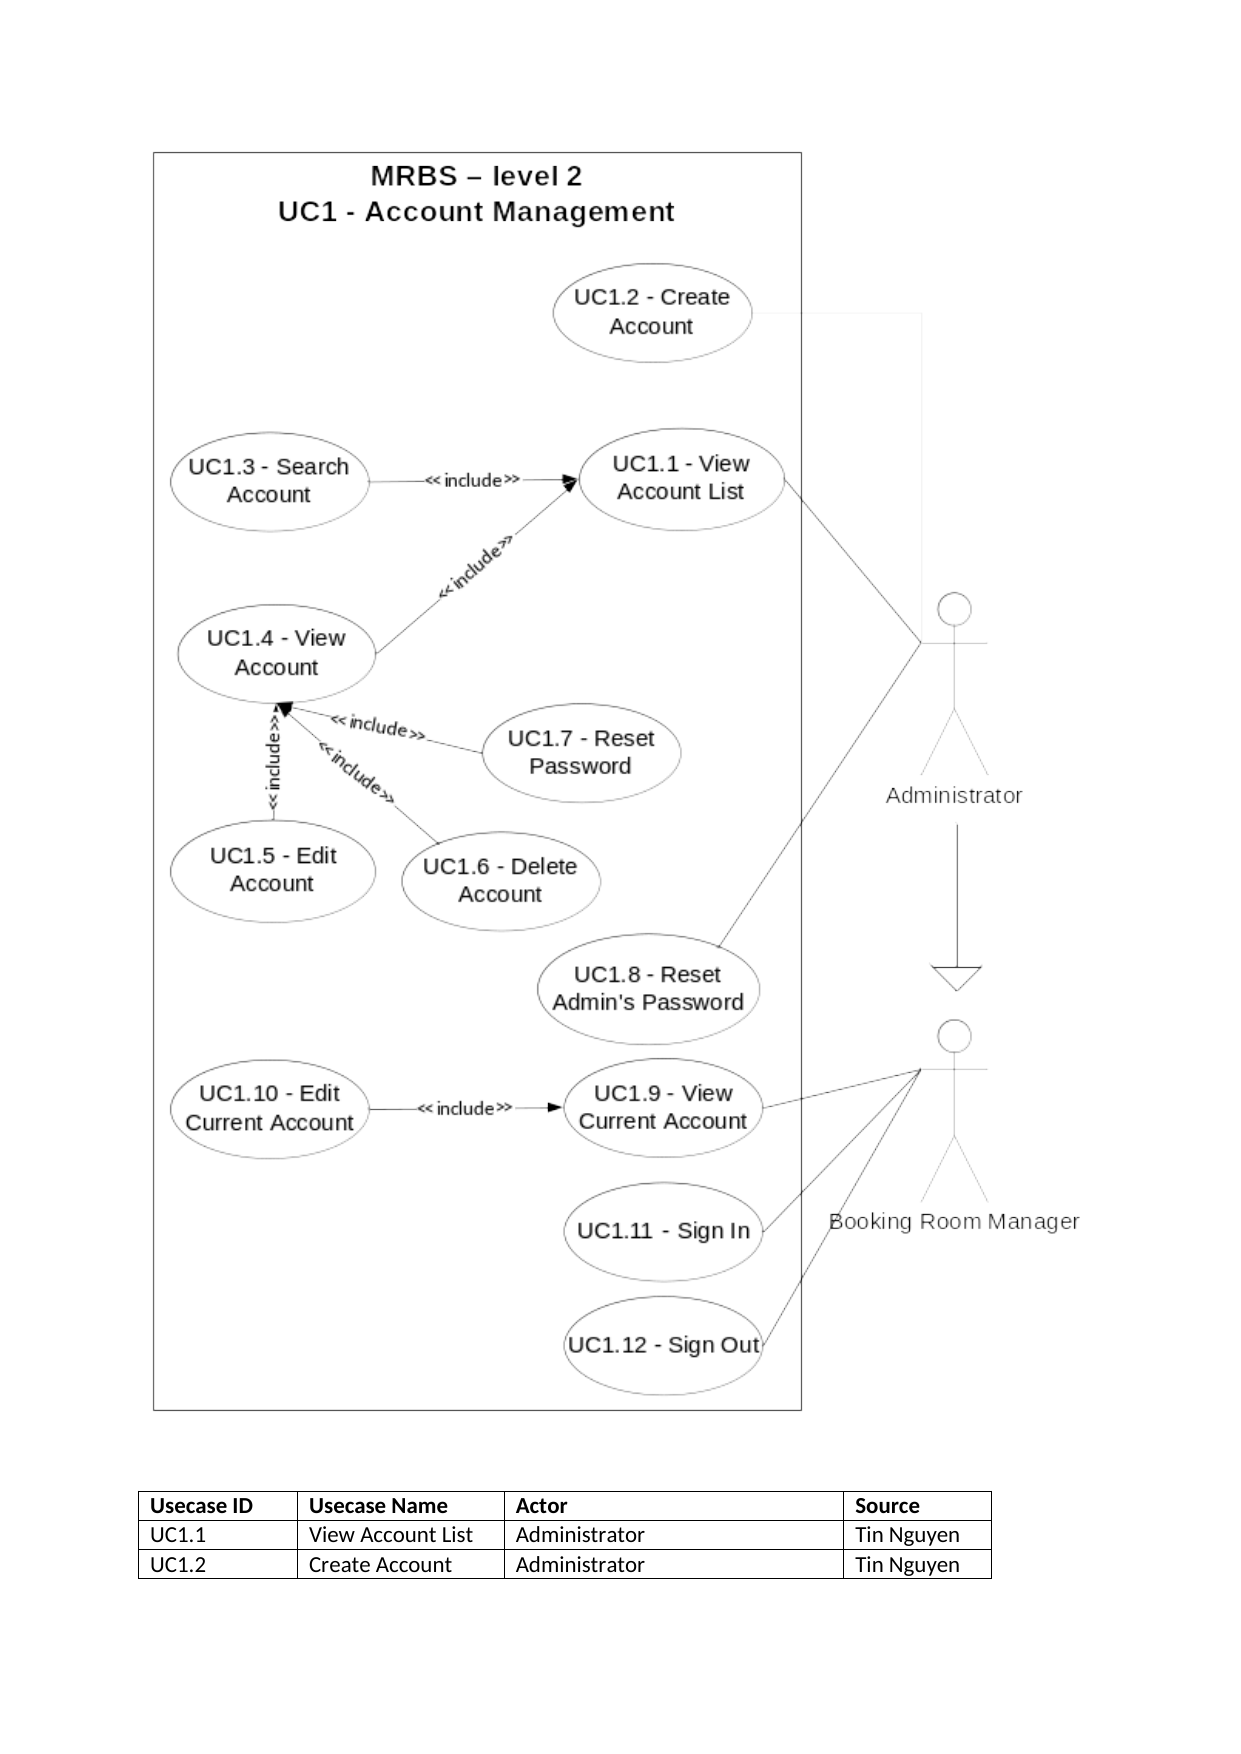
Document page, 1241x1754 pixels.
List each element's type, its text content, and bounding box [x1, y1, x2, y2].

table_cell Administrator [505, 1550, 843, 1578]
table_header Usecase Name [298, 1492, 504, 1519]
table_cell Administrator [505, 1521, 843, 1549]
table_cell UC1.2 [139, 1550, 297, 1578]
table_cell Create Account [298, 1550, 504, 1578]
table_cell UC1.1 [139, 1521, 297, 1549]
table_header Usecase ID [139, 1492, 297, 1519]
table_cell View Account List [298, 1521, 504, 1549]
table_cell Tin Nguyen [844, 1521, 991, 1549]
table_cell Tin Nguyen [844, 1550, 991, 1578]
table_header Source [844, 1492, 991, 1519]
table_header Actor [505, 1492, 843, 1519]
